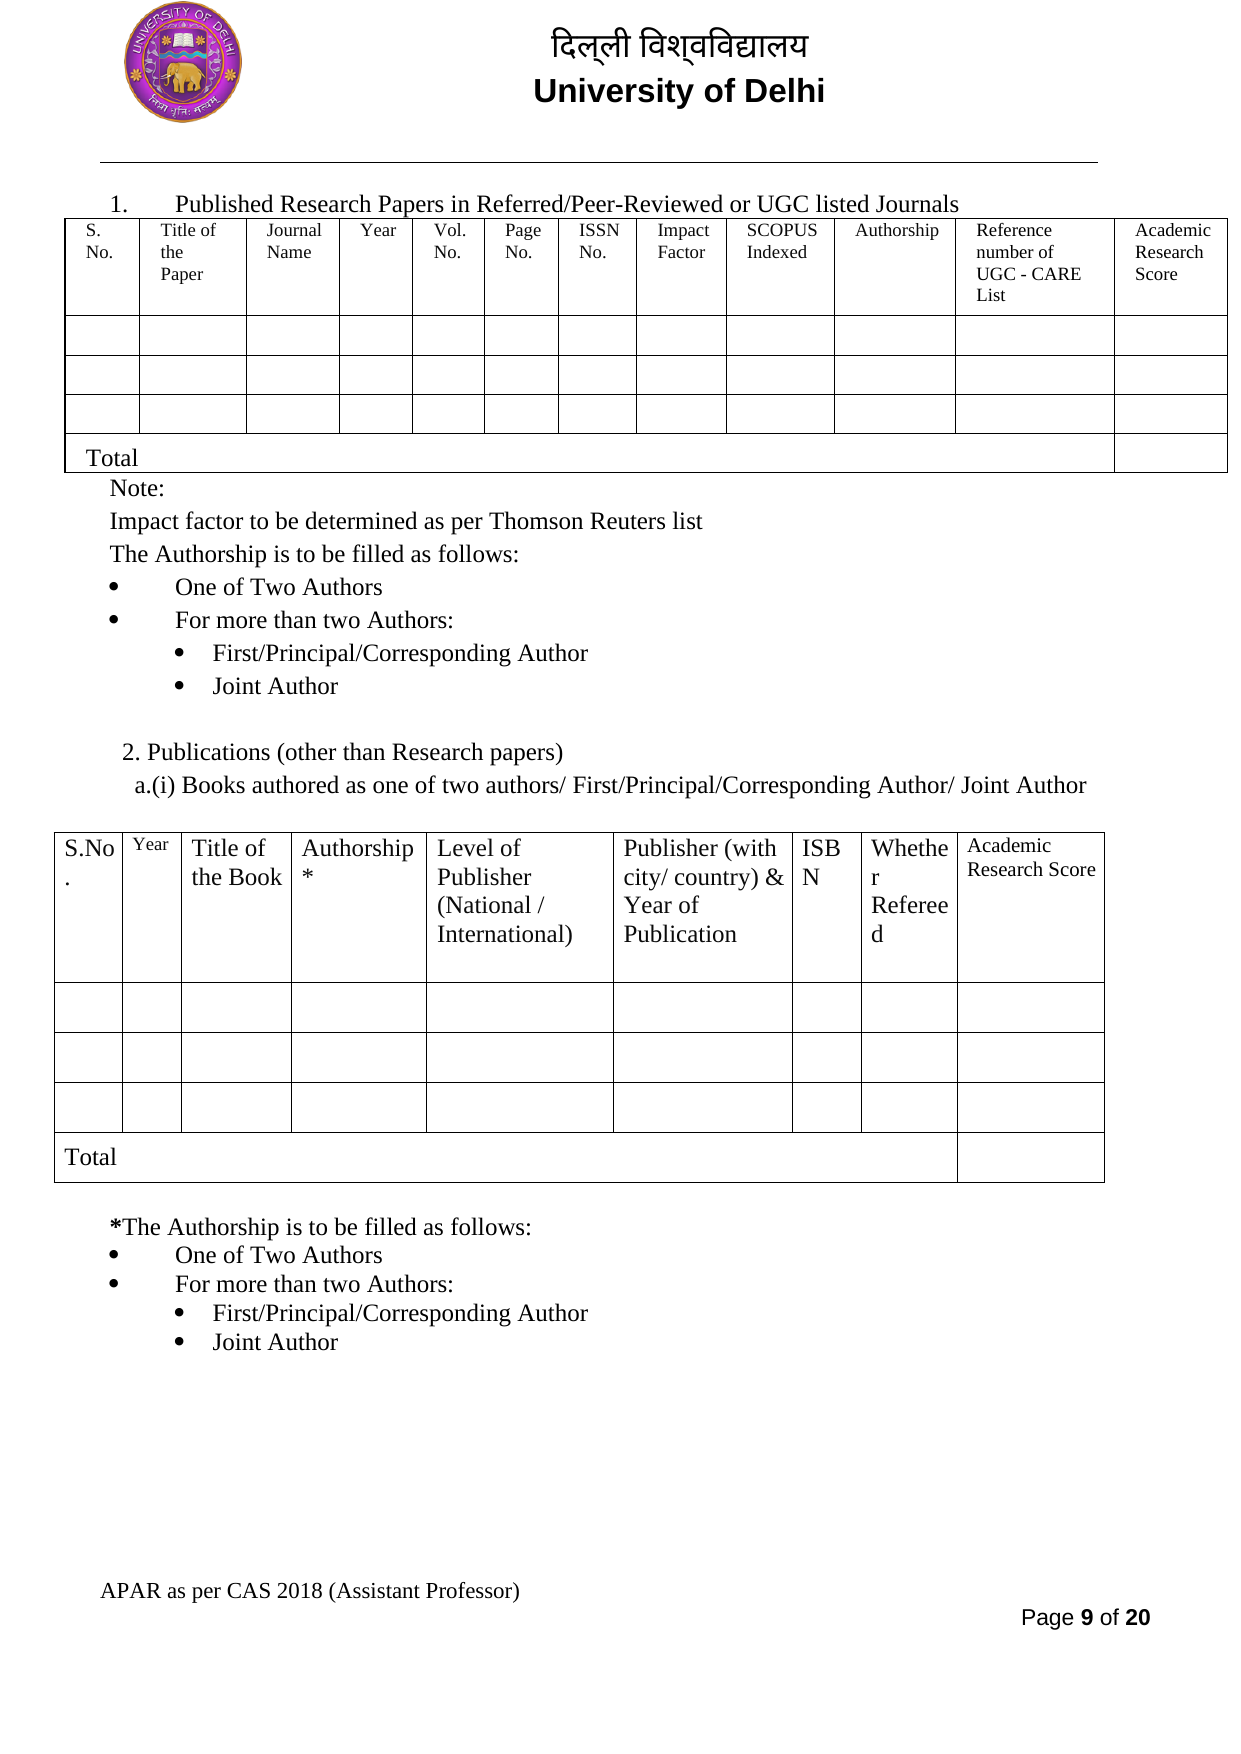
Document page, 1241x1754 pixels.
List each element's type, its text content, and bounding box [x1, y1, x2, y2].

table_cell [340, 395, 412, 433]
table_cell [340, 316, 412, 354]
table_cell [55, 983, 122, 1032]
table_cell [413, 356, 484, 394]
table_cell [292, 1083, 426, 1132]
table_cell [55, 1033, 122, 1082]
table_cell [835, 316, 955, 354]
table_cell [413, 316, 484, 354]
table_cell Total [55, 1133, 957, 1182]
text Note: [109, 473, 1145, 502]
list For more than two Authors: [109, 1269, 1145, 1298]
table_cell [140, 356, 246, 394]
table_header S. No. [66, 219, 139, 315]
table_header Year [123, 833, 181, 982]
table_cell [1115, 395, 1227, 433]
table_cell [637, 395, 726, 433]
table_cell [485, 395, 558, 433]
list Joint Author [175, 1327, 1145, 1355]
table_cell [862, 1033, 957, 1082]
table_cell [427, 1083, 613, 1132]
table_header Page No. [485, 219, 558, 315]
table_cell [247, 316, 339, 354]
list For more than two Authors: [109, 605, 1145, 634]
text a.(i) Books authored as one of two authors/ First/Principal/Corresponding Author/ Joint Author [109, 770, 1145, 799]
table_cell [66, 356, 139, 394]
table_header Whether Refereed [862, 833, 957, 982]
table_cell [247, 356, 339, 394]
table_cell [140, 316, 246, 354]
table_cell [182, 1033, 291, 1082]
table_cell [123, 1033, 181, 1082]
text Impact factor to be determined as per Thomson Reuters list [109, 506, 1145, 535]
table_header Authorship [835, 219, 955, 315]
table_cell [614, 983, 792, 1032]
table_cell [958, 1033, 1104, 1082]
table_header Level of Publisher (National / International) [427, 833, 613, 982]
table_cell [956, 356, 1114, 394]
text 2. Publications (other than Research papers) [109, 737, 1145, 766]
table_cell [485, 356, 558, 394]
table_cell [559, 395, 636, 433]
table_cell [55, 1083, 122, 1132]
table_cell [637, 316, 726, 354]
table_header Impact Factor [637, 219, 726, 315]
table_header Title of the Book [182, 833, 291, 982]
table_header Vol. No. [413, 219, 484, 315]
table_cell [292, 983, 426, 1032]
text The Authorship is to be filled as follows: [109, 539, 1145, 568]
table_cell [835, 356, 955, 394]
table_cell [1115, 434, 1227, 472]
table_header S.No. [55, 833, 122, 982]
table_header Academic Research Score [1115, 219, 1227, 315]
table_cell [835, 395, 955, 433]
table_cell [956, 316, 1114, 354]
table_header Reference number of UGC - CARE List [956, 219, 1114, 315]
table_header ISSN No. [559, 219, 636, 315]
list One of Two Authors [109, 1240, 1145, 1269]
table_cell [559, 356, 636, 394]
table_header ISBN [793, 833, 861, 982]
table_header SCOPUS Indexed [727, 219, 834, 315]
table_cell [140, 395, 246, 433]
table_cell [1115, 316, 1227, 354]
table_cell [793, 1083, 861, 1132]
table_cell [427, 983, 613, 1032]
table_cell [123, 1083, 181, 1132]
table_cell [727, 356, 834, 394]
text *The Authorship is to be filled as follows: [109, 1212, 1145, 1240]
table_header Publisher (with city/ country) & Year of Publication [614, 833, 792, 982]
list Published Research Papers in Referred/Peer-Reviewed or UGC listed Journals [109, 189, 1145, 218]
table_header Title of the Paper [140, 219, 246, 315]
table_cell [862, 983, 957, 1032]
table_cell [66, 316, 139, 354]
table_cell [292, 1033, 426, 1082]
table_cell [485, 316, 558, 354]
table_cell [559, 316, 636, 354]
table_cell [614, 1083, 792, 1132]
list First/Principal/Corresponding Author [175, 1298, 1145, 1327]
table_cell [1115, 356, 1227, 394]
table_cell [637, 356, 726, 394]
table_cell [727, 316, 834, 354]
table_cell [247, 395, 339, 433]
table_cell [793, 1033, 861, 1082]
table_cell [123, 983, 181, 1032]
table_cell [182, 1083, 291, 1132]
table_cell [340, 356, 412, 394]
list Joint Author [175, 671, 1145, 700]
table_cell [614, 1033, 792, 1082]
table_cell [793, 983, 861, 1032]
list One of Two Authors [109, 572, 1145, 601]
table_cell [727, 395, 834, 433]
table_cell [956, 395, 1114, 433]
list First/Principal/Corresponding Author [175, 638, 1145, 667]
table_header Authorship* [292, 833, 426, 982]
table_cell [958, 983, 1104, 1032]
table_cell [862, 1083, 957, 1132]
table_header Year [340, 219, 412, 315]
table_cell [958, 1083, 1104, 1132]
table_cell [182, 983, 291, 1032]
table_header Academic Research Score [958, 833, 1104, 982]
table_cell [958, 1133, 1104, 1182]
table_cell Total [66, 434, 1114, 472]
table_cell [427, 1033, 613, 1082]
table_cell [66, 395, 139, 433]
picture [118, 0, 243, 124]
table_cell [413, 395, 484, 433]
table_header Journal Name [247, 219, 339, 315]
